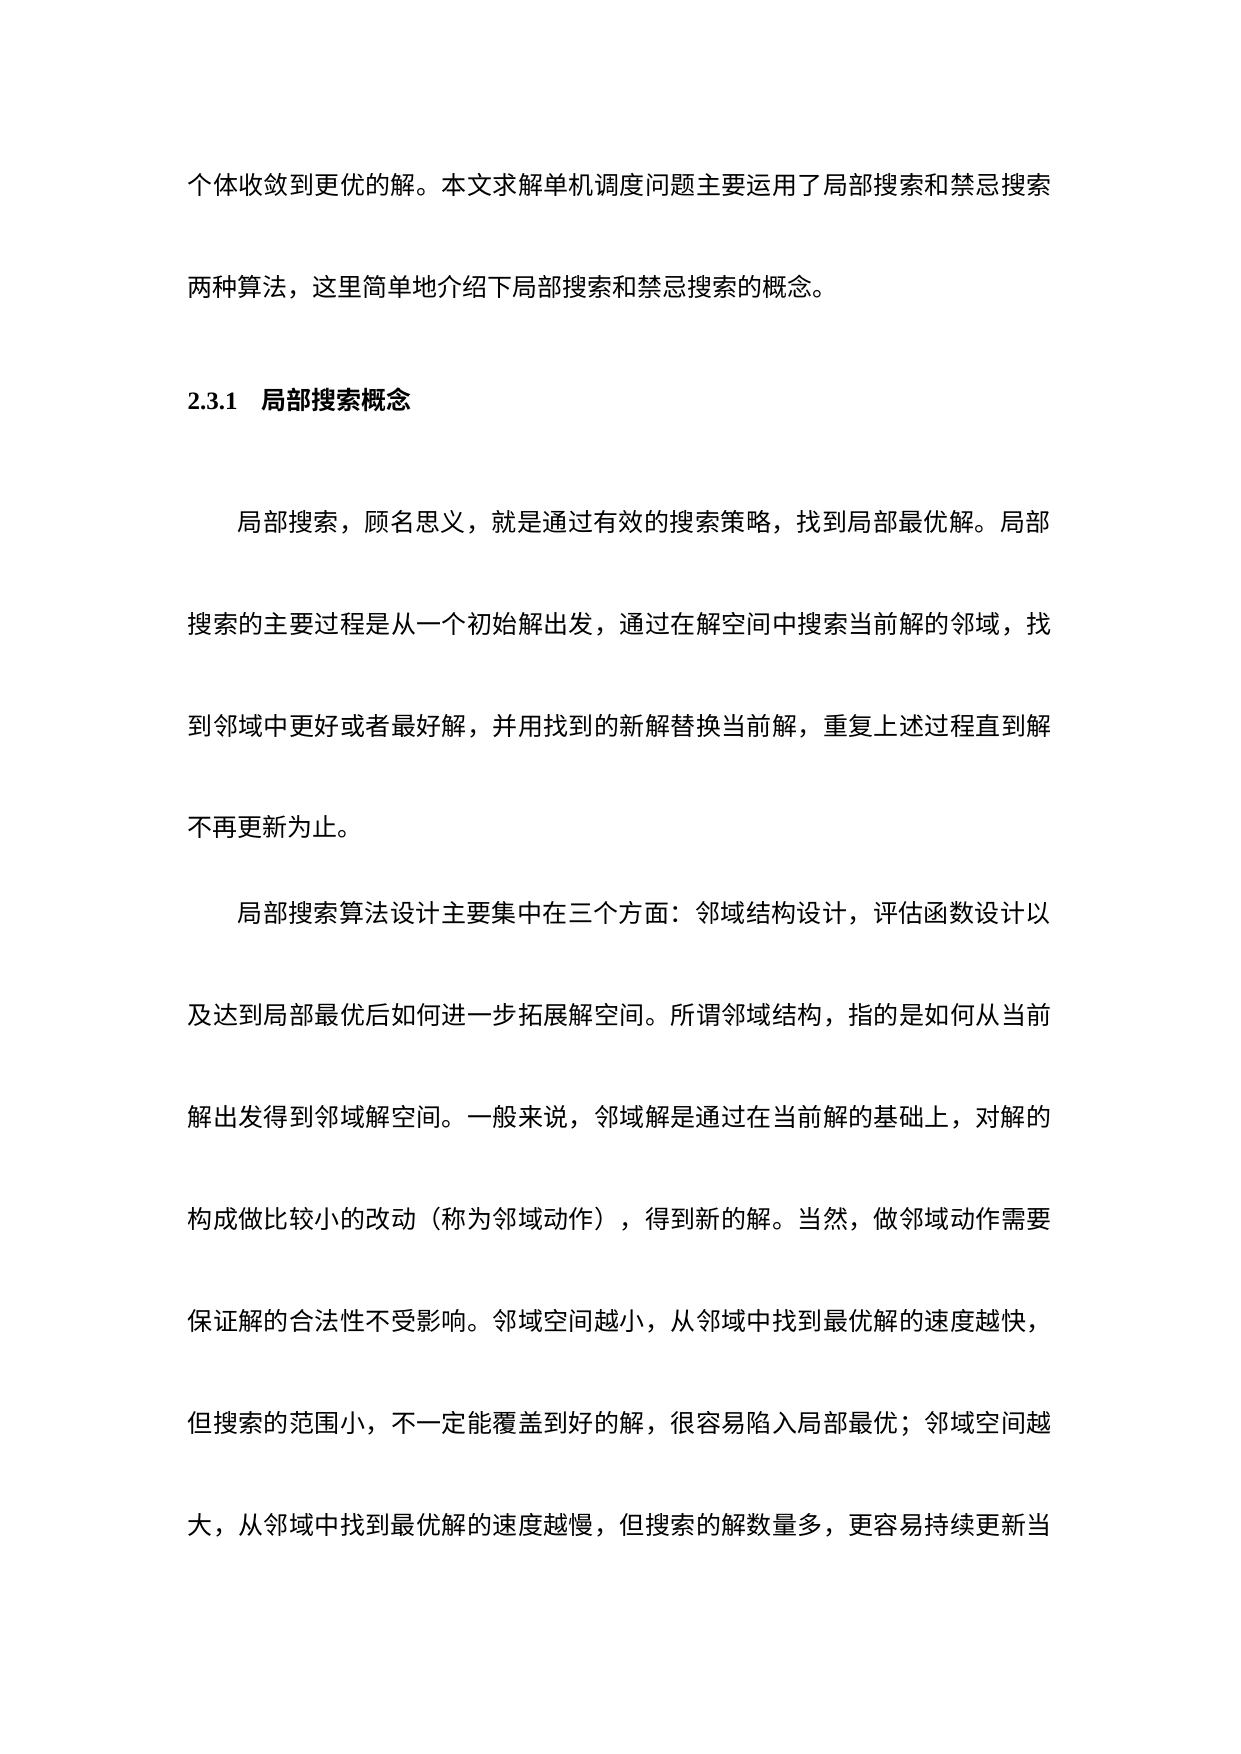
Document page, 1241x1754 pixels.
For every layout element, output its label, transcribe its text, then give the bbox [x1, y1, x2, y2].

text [187, 878, 1053, 1557]
subtitle 局部搜索概念 [187, 365, 1053, 433]
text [187, 150, 1053, 320]
text 局部搜索，顾名思义，就是通过有效的搜索策略，找到局部最优解。局部搜索的主要过程是从一个初始解出发，通过在解空间中搜索当前解的邻域，找到邻域中更好或者最好解，并用找到的新解替换当前解，重复上述过程直到解不再更新为止。 [187, 486, 1053, 860]
